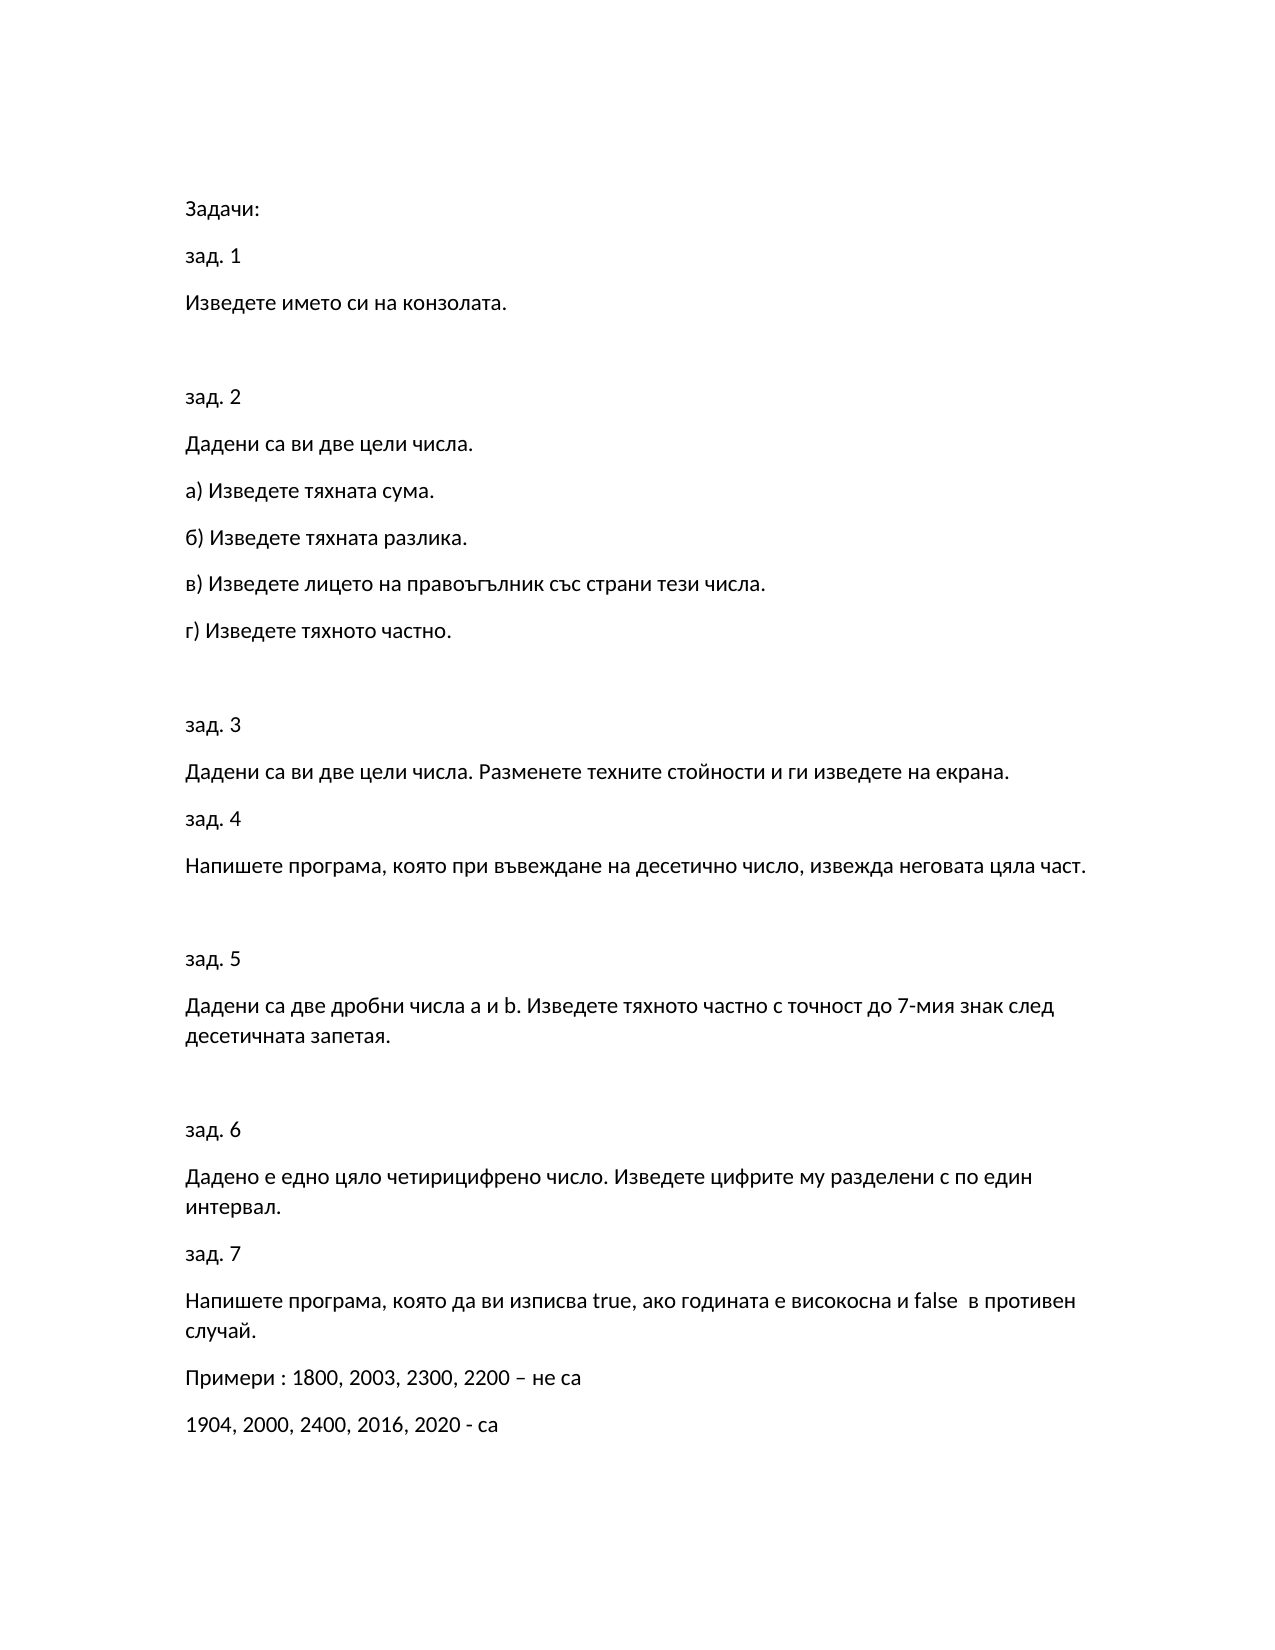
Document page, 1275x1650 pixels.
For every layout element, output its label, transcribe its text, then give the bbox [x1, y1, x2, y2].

text г) Изведете тяхното частно. [185, 616, 1127, 644]
text зад. 1 [148, 241, 1127, 269]
text зад. 4 [185, 804, 1127, 832]
text в) Изведете лицето на правоъгълник със страни тези числа. [185, 569, 1127, 597]
text Дадени са ви две цели числа. [185, 429, 1127, 457]
text зад. 5 [185, 944, 1127, 972]
text Дадени са ви две цели числа. Разменете техните стойности и ги изведете на екрана. [185, 757, 1127, 785]
text зад. 2 [185, 382, 1127, 410]
text зад. 7 [185, 1239, 1127, 1267]
text Изведете името си на конзолата. [148, 288, 1127, 316]
text Дадени са две дробни числа a и b. Изведете тяхното частно с точност до 7-мия знак след десетичната запетая. [185, 991, 1127, 1049]
text 1904, 2000, 2400, 2016, 2020 - са [185, 1410, 1127, 1438]
text Напишете програма, която при въвеждане на десетично число, извежда неговата цяла част. [185, 851, 1127, 879]
text зад. 3 [185, 710, 1127, 738]
text зад. 6 [185, 1115, 1127, 1143]
text Примери : 1800, 2003, 2300, 2200 – не са [185, 1363, 1127, 1391]
text Дадено е едно цяло четирицифрено число. Изведете цифрите му разделени с по един интервал. [185, 1162, 1127, 1220]
text а) Изведете тяхната сума. [185, 476, 1127, 504]
text б) Изведете тяхната разлика. [185, 523, 1127, 551]
text Задачи: [185, 194, 1127, 222]
text Напишете програма, която да ви изписва true, ако годината е високосна и false в противен случай. [185, 1286, 1127, 1344]
